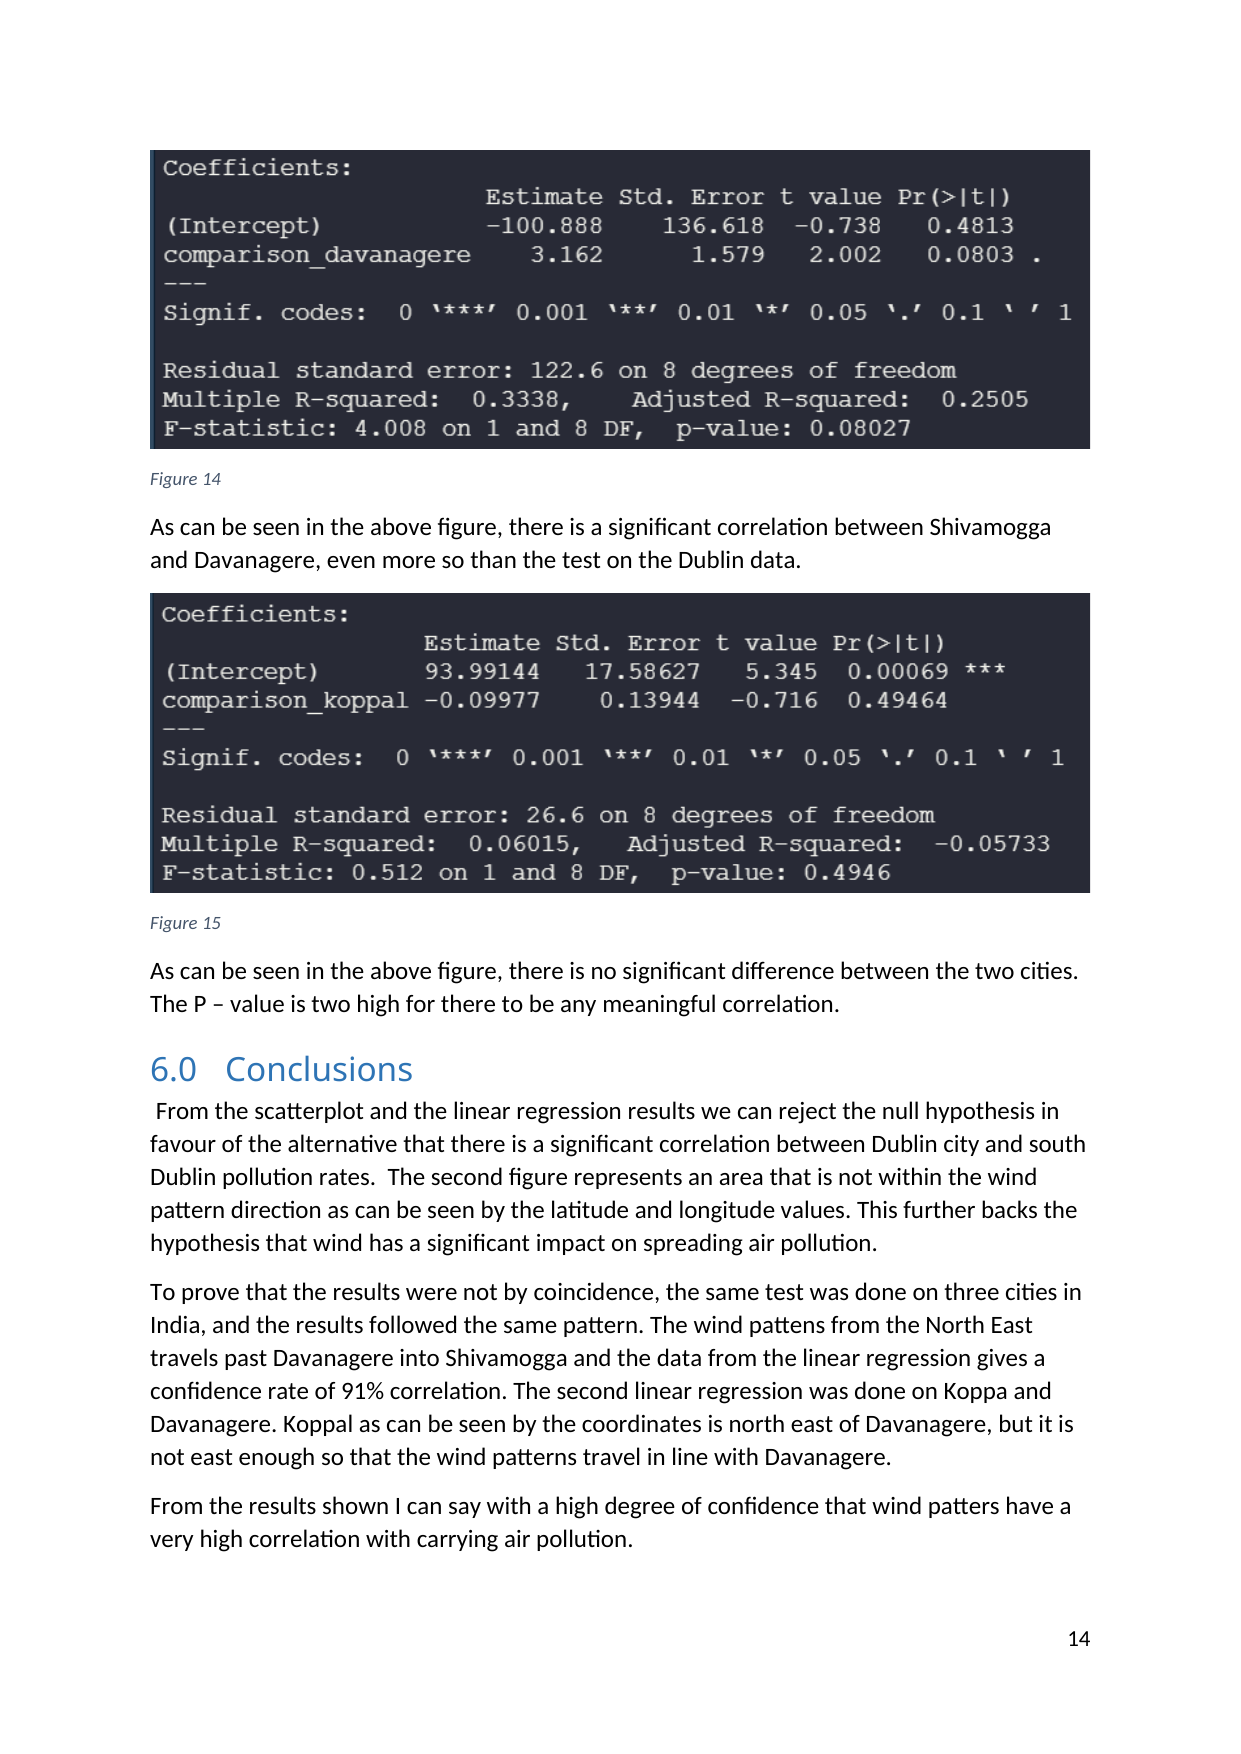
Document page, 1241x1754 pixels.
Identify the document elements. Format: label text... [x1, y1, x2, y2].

text To prove that the results were not by coincidence, the same test was done on three cities in India, and the results followed the same pattern. The wind pattens from the North East travels past Davanagere into Shivamogga and the data from the linear regression gives a confidence rate of 91% correlation. The second linear regression was done on Koppa and Davanagere. Koppal as can be seen by the coordinates is north east of Davanagere, but it is not east enough so that the wind patterns travel in line with Davanagere. [150, 1276, 1090, 1471]
picture [150, 150, 1091, 449]
text As can be seen in the above figure, there is a significant correlation between Shivamogga and Davanagere, even more so than the test on the Dublin data. [150, 511, 1090, 574]
text From the results shown I can say with a high degree of confidence that wind patters have a very high correlation with carrying air pollution. [150, 1491, 1090, 1554]
text From the scatterplot and the linear regression results we can reject the null hypothesis in favour of the alternative that there is a significant correlation between Dublin city and south Dublin pollution rates. The second figure represents an area that is not within the wind pattern direction as can be seen by the latitude and longitude values. This further backs the hypothesis that wind has a significant impact on spreading air pollution. [150, 1095, 1090, 1257]
subtitle Conclusions [150, 1046, 1090, 1092]
text As can be seen in the above figure, there is no significant difference between the two cities. The P – value is two high for there to be any meaningful correlation. [150, 955, 1090, 1019]
picture [150, 593, 1091, 893]
